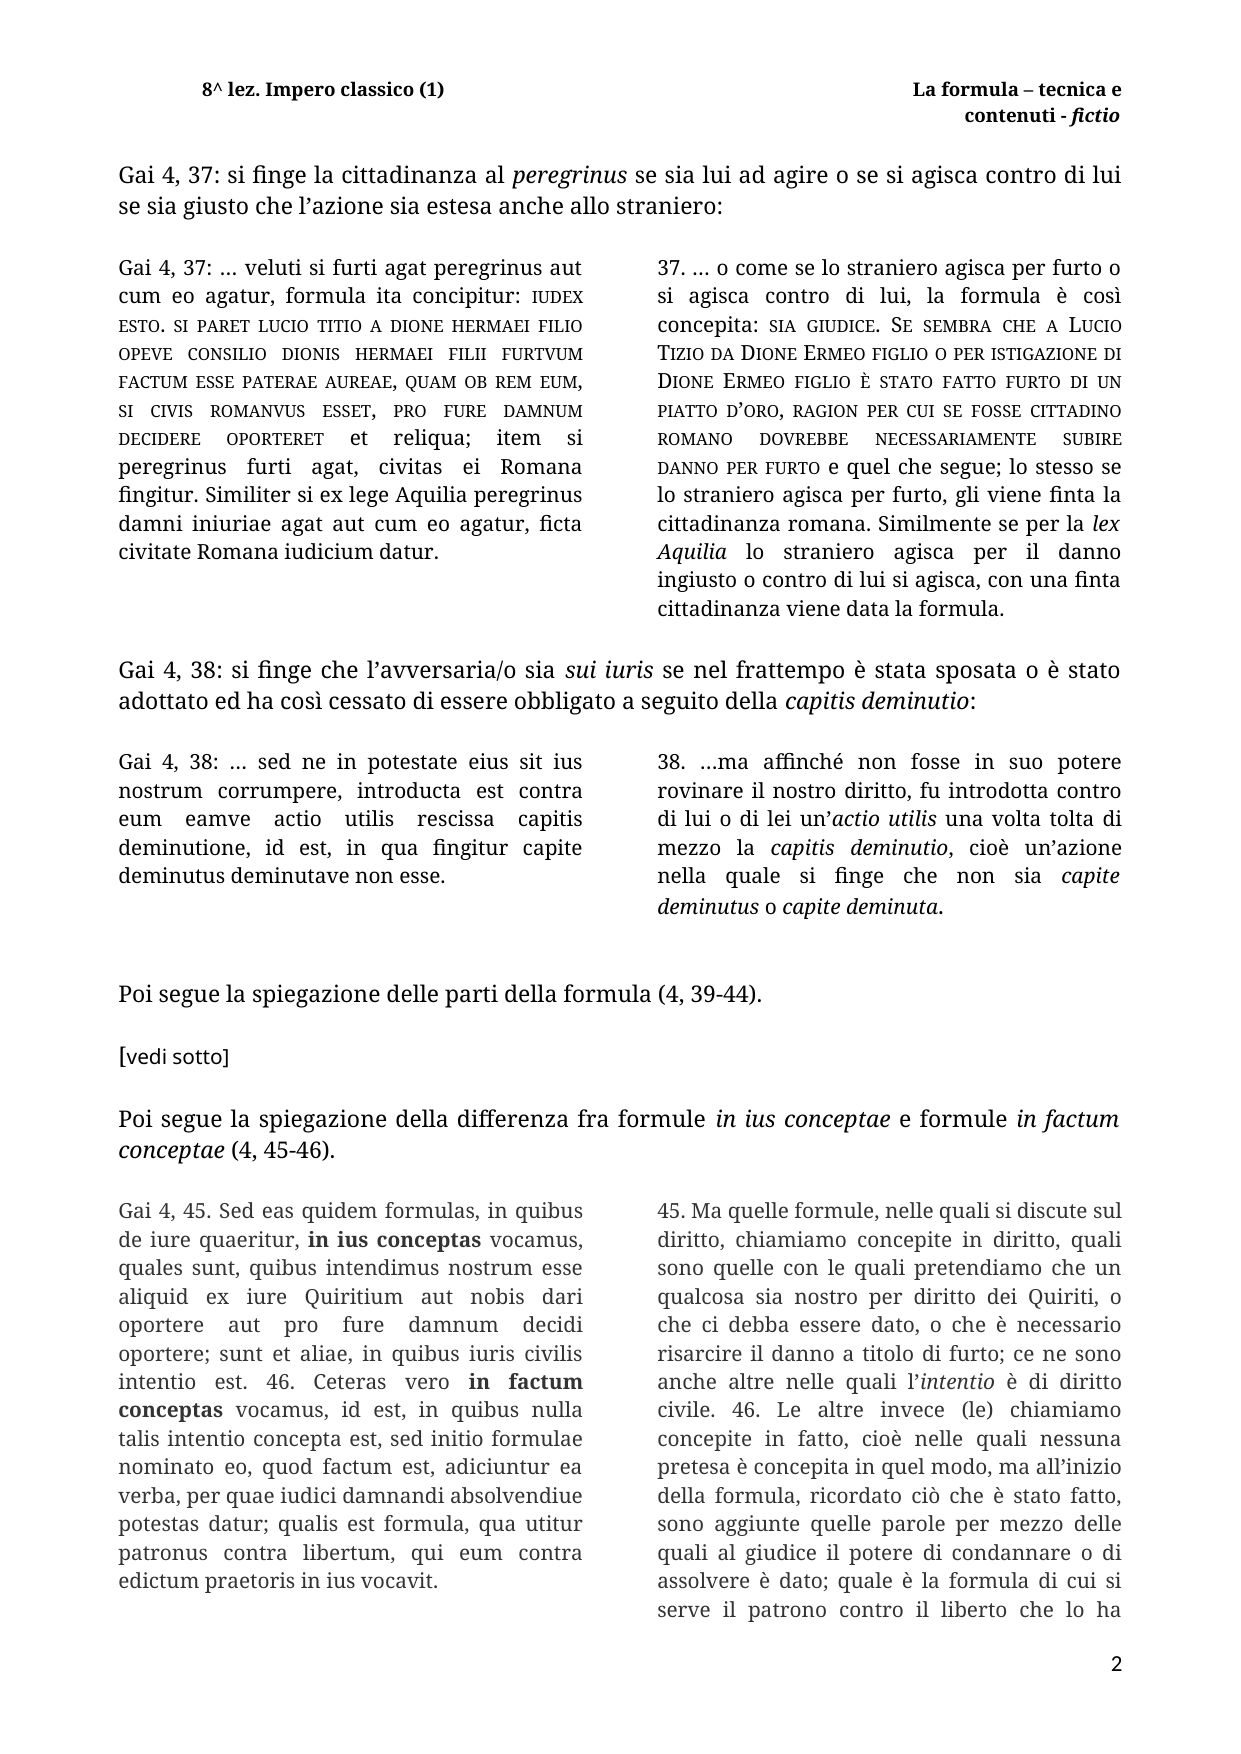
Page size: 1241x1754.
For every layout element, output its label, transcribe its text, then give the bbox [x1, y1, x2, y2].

text Poi segue la spiegazione delle parti della formula (4, 39-44). [118, 978, 1122, 1009]
text 37. … o come se lo straniero agisca per furto o si agisca contro di lui, la formula è così concepita: sia giudice. Se sembra che a Lucio Tizio da Dione Ermeo figlio o per istigazione di Dione Ermeo figlio è stato fatto furto di un piatto d’oro, ragion per cui se fosse cittadino romano dovrebbe necessariamente subire danno per furto e quel che segue; lo stesso se lo straniero agisca per furto, gli viene finta la cittadinanza romana. Similmente se per la lex Aquilia lo straniero agisca per il danno ingiusto o contro di lui si agisca, con una finta cittadinanza viene data la formula. [657, 253, 1122, 622]
text Gai 4, 37: si finge la cittadinanza al peregrinus se sia lui ad agire o se si agisca contro di lui se sia giusto che l’azione sia estesa anche allo straniero: [118, 159, 1122, 222]
text Gai 4, 38: si finge che l’avversaria/o sia sui iuris se nel frattempo è stata sposata o è stato adottato ed ha così cessato di essere obbligato a seguito della capitis deminutio: [118, 654, 1122, 716]
text Poi segue la spiegazione della differenza fra formule in ius conceptae e formule in factum conceptae (4, 45-46). [118, 1103, 1122, 1165]
text 38. …ma affinché non fosse in suo potere rovinare il nostro diritto, fu introdotta contro di lui o di lei un’actio utilis una volta tolta di mezzo la capitis deminutio, cioè un’azione nella quale si finge che non sia capite deminutus o capite deminuta. [657, 747, 1122, 921]
text Gai 4, 45. Sed eas quidem formulas, in quibus de iure quaeritur, in ius conceptas vocamus, quales sunt, quibus intendimus nostrum esse aliquid ex iure Quiritium aut nobis dari oportere aut pro fure damnum decidi oportere; sunt et aliae, in quibus iuris civilis intentio est. 46. Ceteras vero in factum conceptas vocamus, id est, in quibus nulla talis intentio concepta est, sed initio formulae nominato eo, quod factum est, adiciuntur ea verba, per quae iudici damnandi absolvendiue potestas datur; qualis est formula, qua utitur patronus contra libertum, qui eum contra edictum praetoris in ius vocavit. [118, 1197, 583, 1595]
text Gai 4, 38: … sed ne in potestate eius sit ius nostrum corrumpere, introducta est contra eum eamve actio utilis rescissa capitis deminutione, id est, in qua fingitur capite deminutus deminutave non esse. [118, 747, 583, 890]
text Gai 4, 37: … veluti si furti agat peregrinus aut cum eo agatur, formula ita concipitur: iudex esto. si paret lucio titio a dione hermaei filio opeve consilio dionis hermaei filii furtvum factum esse paterae aureae, quam ob rem eum, si civis romanvus esset, pro fure damnum decidere oporteret et reliqua; item si peregrinus furti agat, civitas ei Romana fingitur. Similiter si ex lege Aquilia peregrinus damni iniuriae agat aut cum eo agatur, ficta civitate Romana iudicium datur. [118, 253, 583, 566]
text [vedi sotto] [118, 1040, 1122, 1072]
